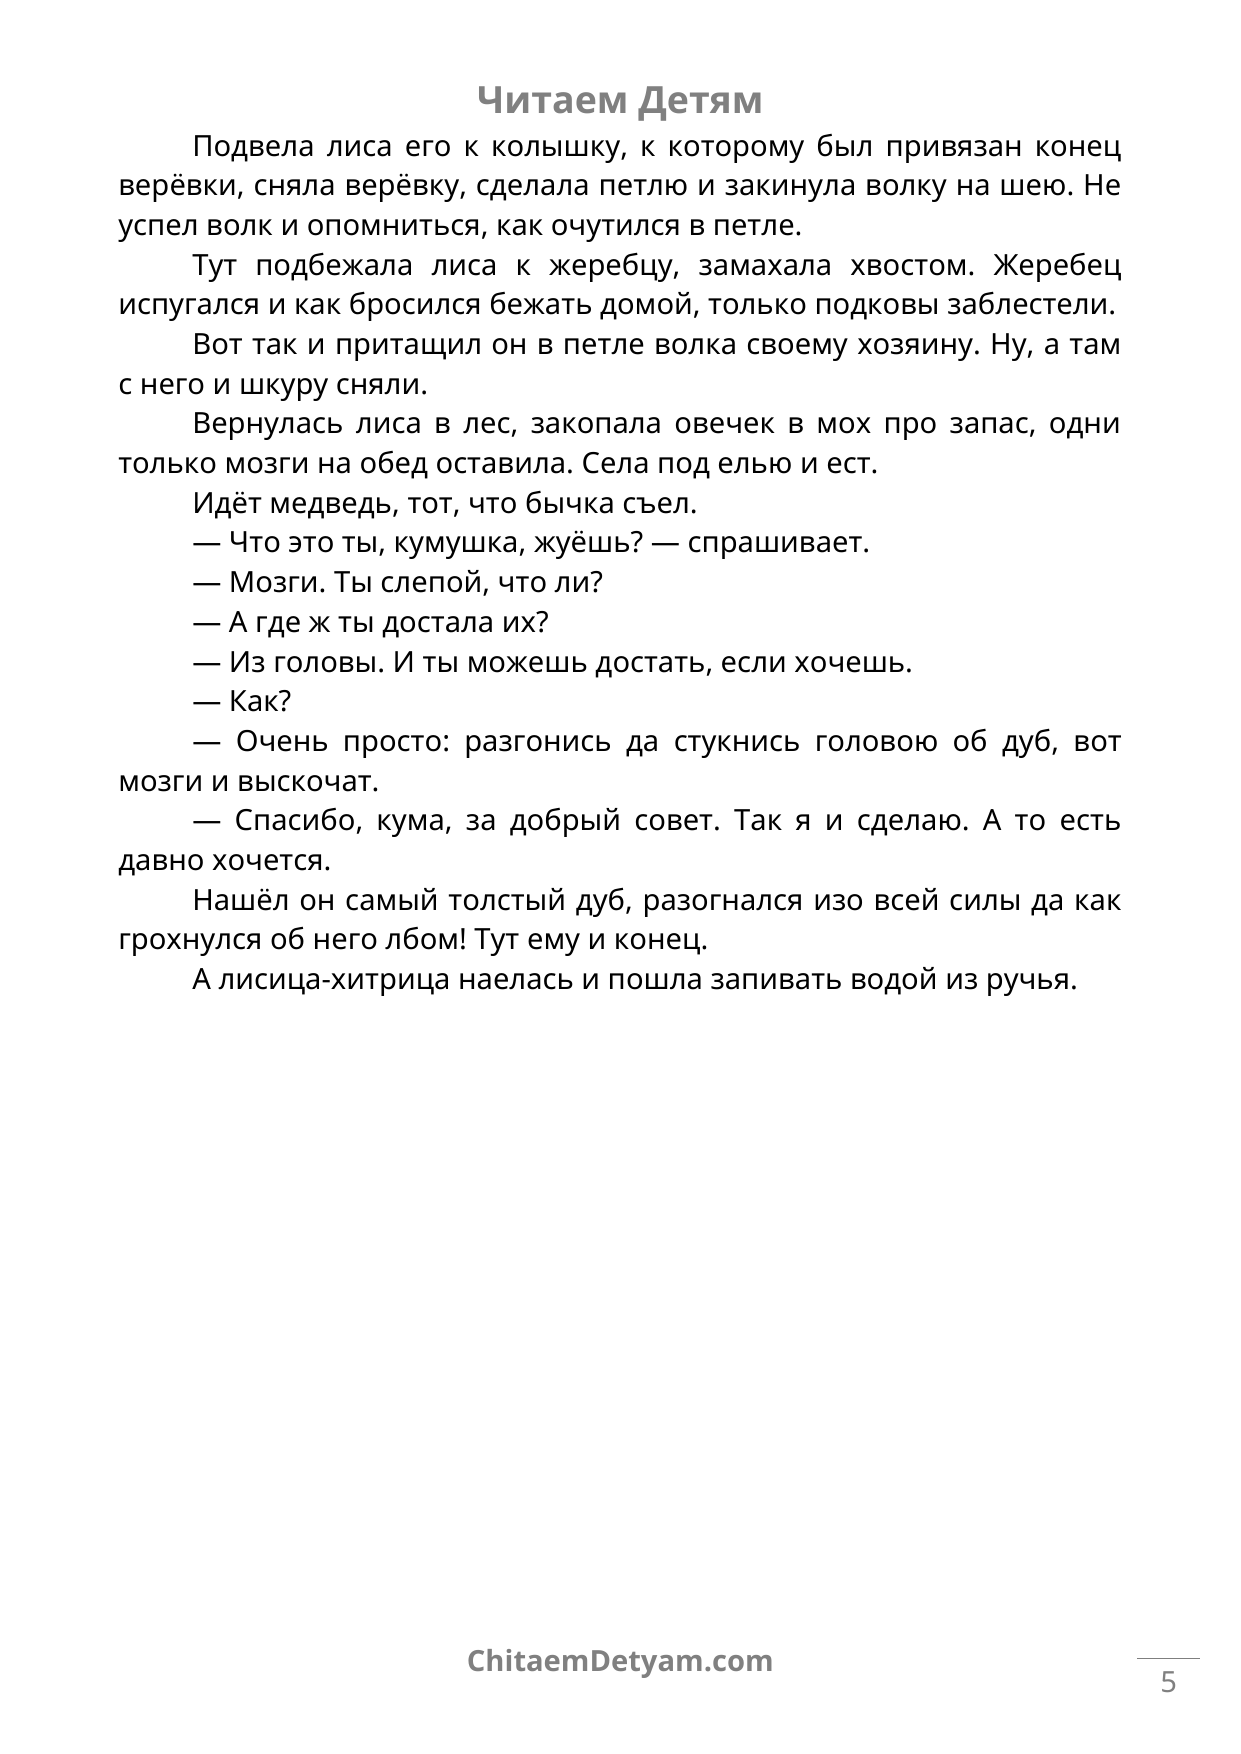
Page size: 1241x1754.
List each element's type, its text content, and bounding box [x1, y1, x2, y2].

text Подвела лиса его к колышку, к которому был привязан конец верёвки, сняла верёвку, сделала петлю и закинула волку на шею. Не успел волк и опомниться, как очутился в петле. [118, 125, 1122, 244]
text — Спасибо, кума, за добрый совет. Так я и сделаю. А то есть давно хочется. [118, 799, 1122, 879]
text — Из головы. И ты можешь достать, если хочешь. [118, 641, 1122, 681]
text — А где ж ты достала их? [118, 601, 1122, 641]
text Тут подбежала лиса к жеребцу, замахала хвостом. Жеребец испугался и как бросился бежать домой, только подковы заблестели. [118, 244, 1122, 323]
text Идёт медведь, тот, что бычка съел. [118, 482, 1122, 522]
text Вот так и притащил он в петле волка своему хозяину. Ну, а там с него и шкуру сняли. [118, 323, 1122, 403]
text Нашёл он самый толстый дуб, разогнался изо всей силы да как грохнулся об него лбом! Тут ему и конец. [118, 879, 1122, 958]
text А лисица-хитрица наелась и пошла запивать водой из ручья. [118, 958, 1122, 998]
text — Что это ты, кумушка, жуёшь? — спрашивает. [118, 522, 1122, 561]
text — Как? [118, 681, 1122, 720]
text Вернулась лиса в лес, закопала овечек в мох про запас, одни только мозги на обед оставила. Села под елью и ест. [118, 403, 1122, 482]
text — Мозги. Ты слепой, что ли? [118, 561, 1122, 601]
text — Очень просто: разгонись да стукнись головою об дуб, вот мозги и выскочат. [118, 720, 1122, 799]
